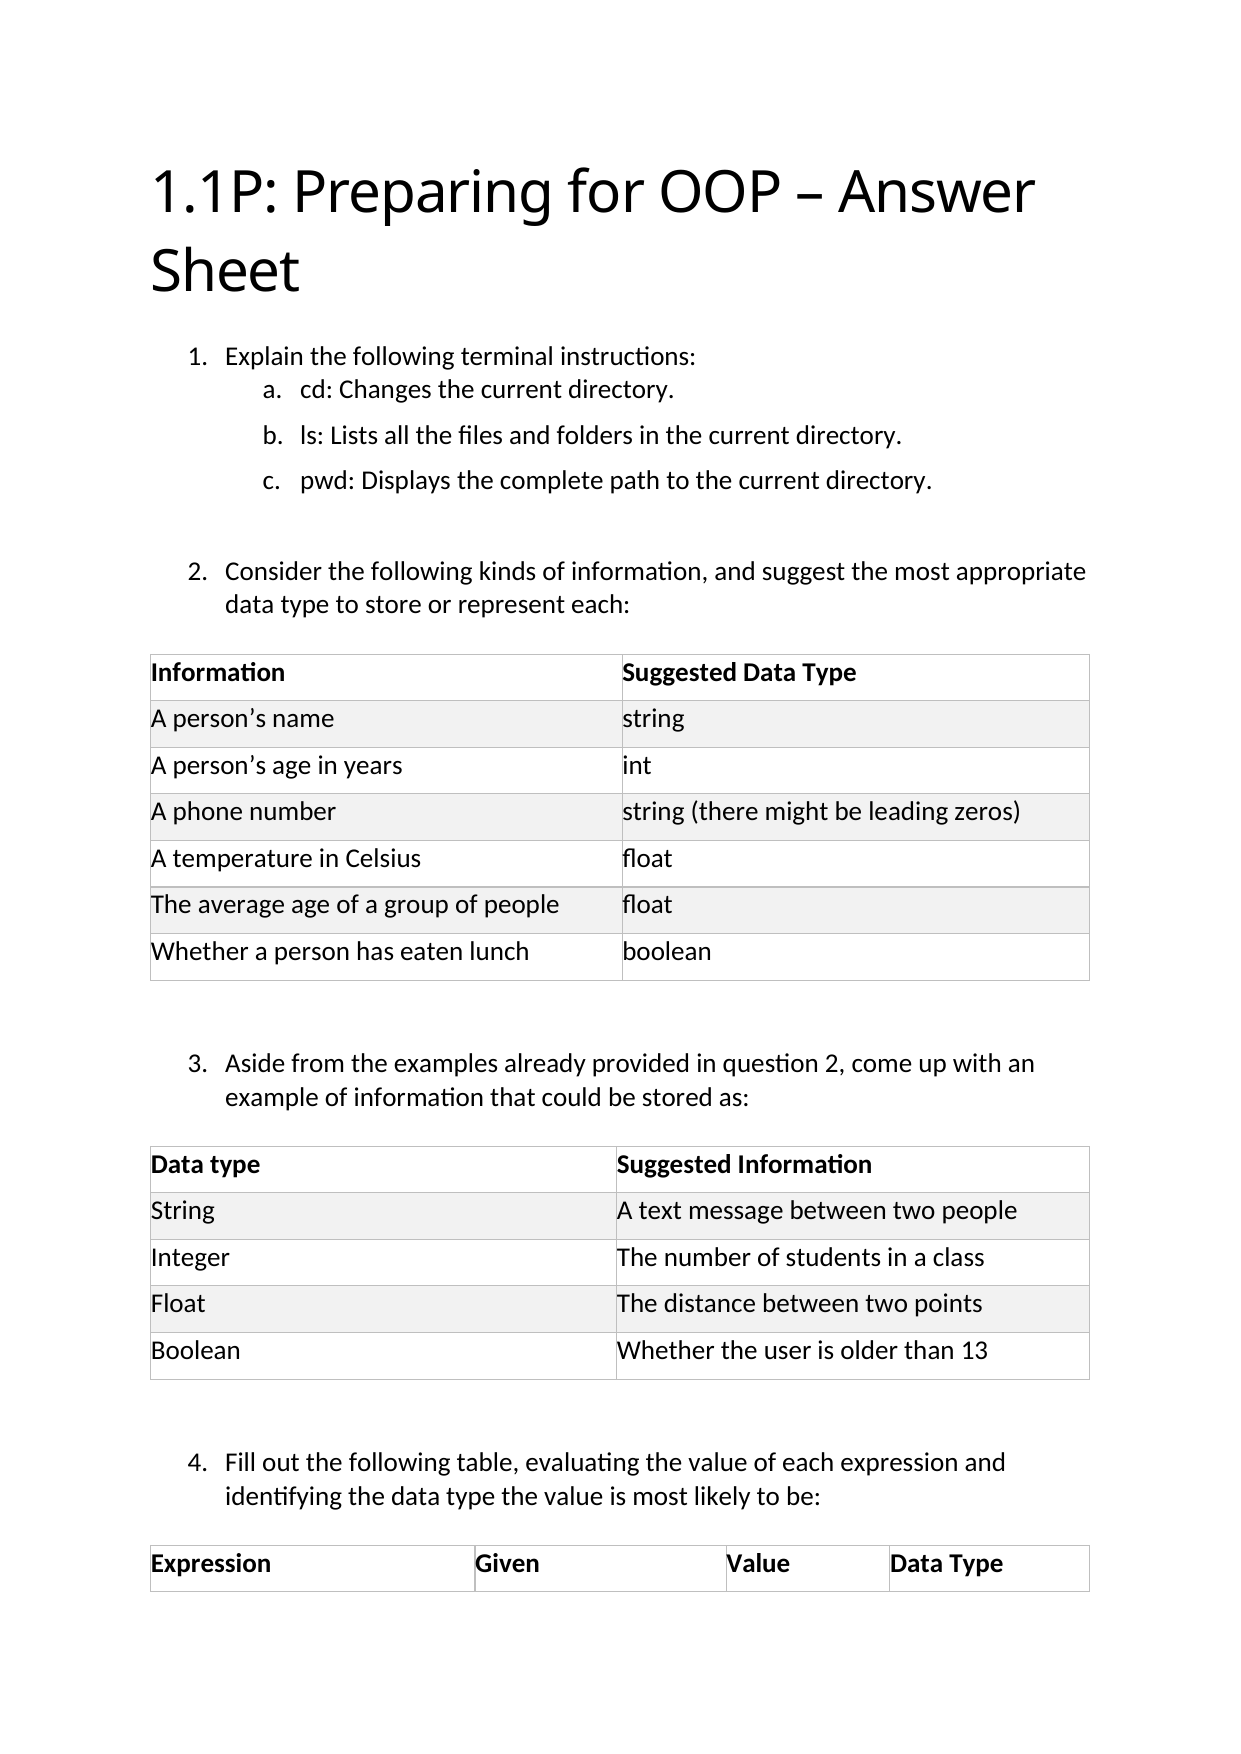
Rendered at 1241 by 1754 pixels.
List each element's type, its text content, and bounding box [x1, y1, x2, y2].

list cd: Changes the current directory. [262, 372, 1090, 406]
table_header Data Type [890, 1546, 1089, 1591]
table_cell The average age of a group of people [151, 888, 622, 933]
list ls: Lists all the files and folders in the current directory. [262, 418, 1090, 451]
table_cell String [151, 1193, 616, 1239]
table_cell string [623, 701, 1089, 747]
table_cell The distance between two points [617, 1286, 1089, 1332]
table_header Suggested Data Type [623, 655, 1089, 700]
table_cell A temperature in Celsius [151, 841, 622, 886]
table_cell Whether the user is older than 13 [617, 1333, 1089, 1378]
table_header Expression [151, 1546, 474, 1591]
table_cell float [623, 841, 1089, 886]
list Consider the following kinds of information, and suggest the most appropriate data type to store or represent each: [187, 554, 1090, 621]
table_header Given [476, 1546, 726, 1591]
list pwd: Displays the complete path to the current directory. [262, 463, 1090, 497]
title 1.1P: Preparing for OOP – Answer Sheet [150, 150, 1090, 309]
table_header Information [151, 655, 622, 700]
table_cell A person’s name [151, 701, 622, 747]
table_cell Float [151, 1286, 616, 1332]
table_cell Integer [151, 1240, 616, 1285]
table_cell int [623, 748, 1089, 793]
list Explain the following terminal instructions: [187, 339, 1090, 372]
table_cell Whether a person has eaten lunch [151, 934, 622, 979]
table_header Suggested Information [617, 1147, 1089, 1192]
list Aside from the examples already provided in question 2, come up with an example of information that could be stored as: [187, 1047, 1090, 1113]
table_cell A person’s age in years [151, 748, 622, 793]
table_header Value [727, 1546, 889, 1591]
list Fill out the following table, evaluating the value of each expression and identifying the data type the value is most likely to be: [187, 1446, 1090, 1512]
table_cell boolean [623, 934, 1089, 979]
table_cell The number of students in a class [617, 1240, 1089, 1285]
table_cell A phone number [151, 794, 622, 840]
table_cell float [623, 888, 1089, 933]
table_cell A text message between two people [617, 1193, 1089, 1239]
table_cell string (there might be leading zeros) [623, 794, 1089, 840]
table_cell Boolean [151, 1333, 616, 1378]
table_header Data type [151, 1147, 616, 1192]
